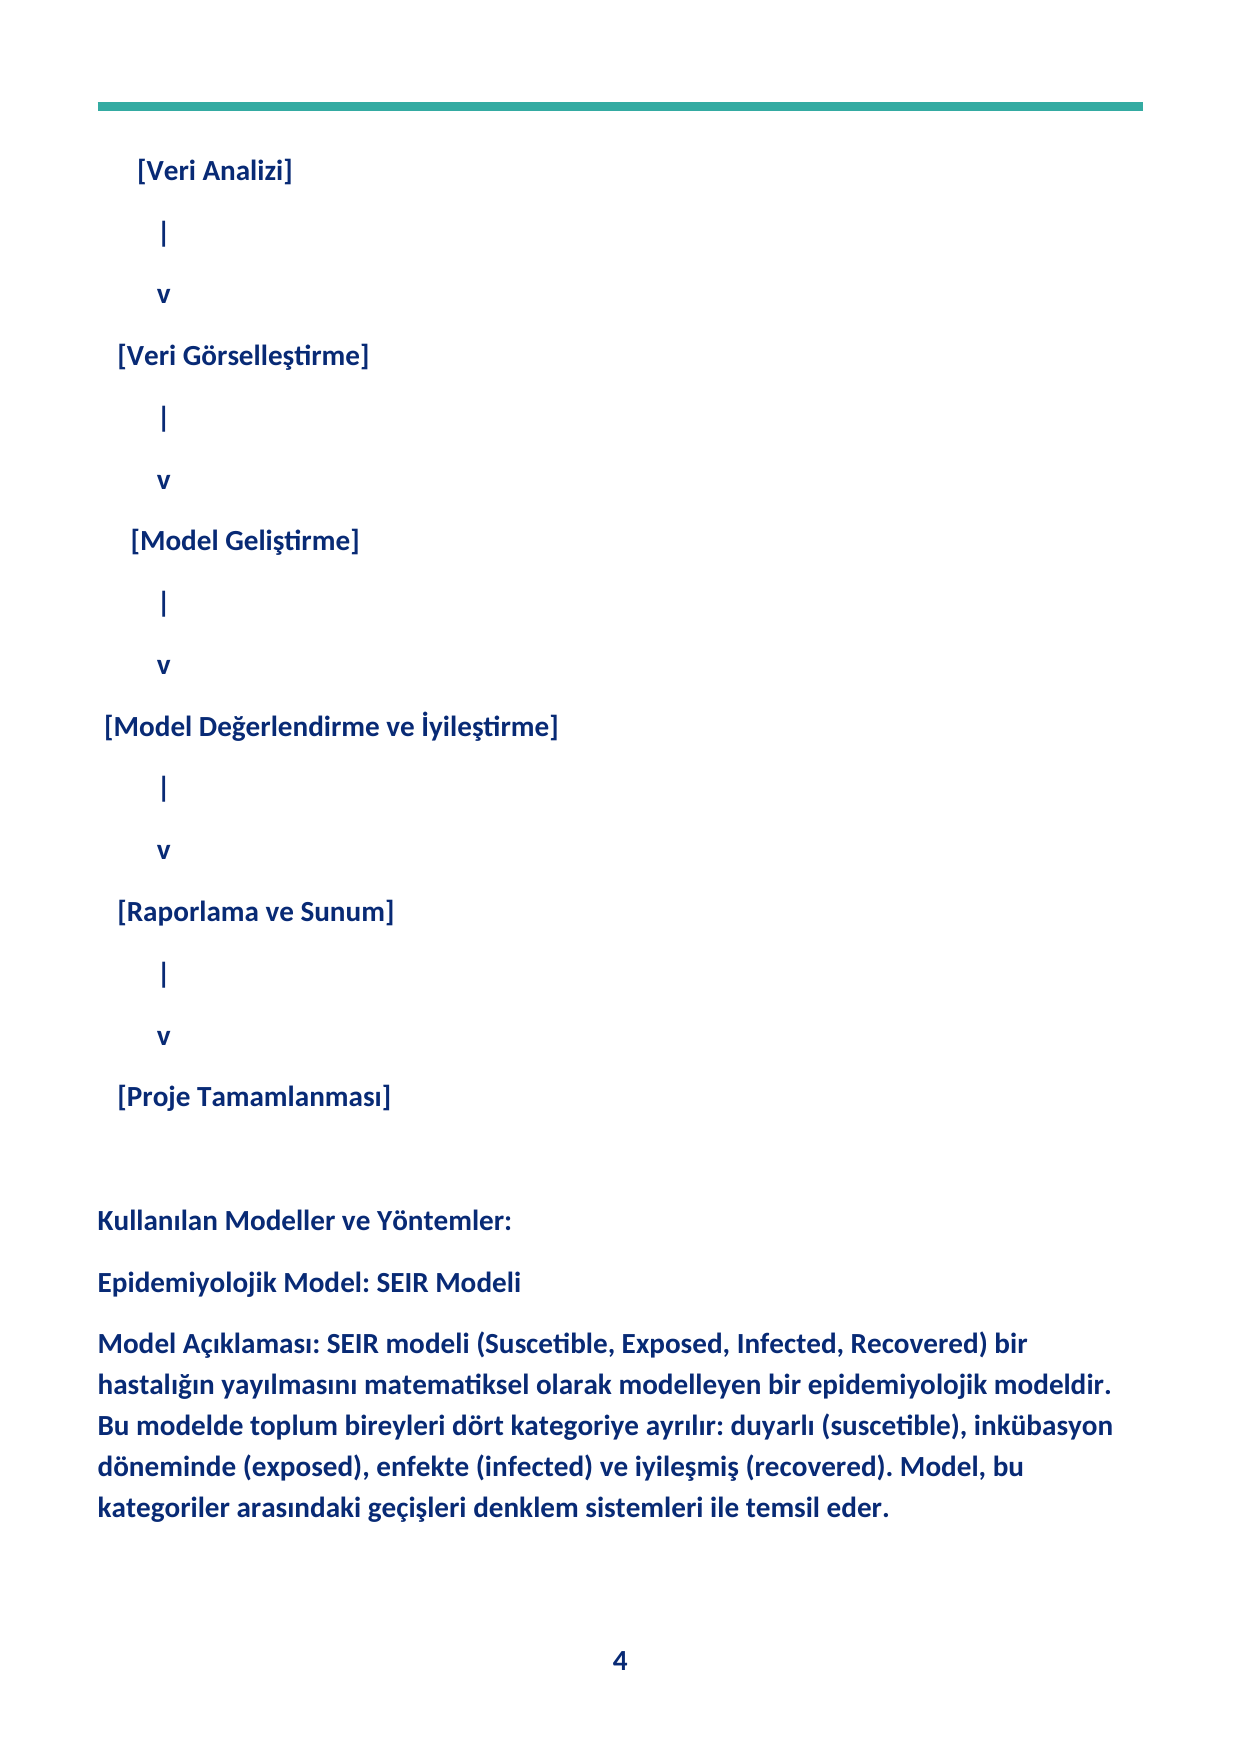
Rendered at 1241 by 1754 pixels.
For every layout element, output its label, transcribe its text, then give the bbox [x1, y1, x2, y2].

text | [97, 955, 1143, 991]
text | [97, 584, 1143, 620]
text | [97, 769, 1143, 805]
text [Model Geliştirme] [97, 522, 1143, 558]
text Kullanılan Modeller ve Yöntemler: [97, 1202, 1143, 1238]
text [Veri Analizi] [97, 152, 1143, 187]
text [Model Değerlendirme ve İyileştirme] [97, 708, 1143, 743]
text Model Açıklaması: SEIR modeli (Suscetible, Exposed, Infected, Recovered) bir hastalığın yayılmasını matematiksel olarak modelleyen bir epidemiyolojik modeldir. Bu modelde toplum bireyleri dört kategoriye ayrılır: duyarlı (suscetible), inkübasyon döneminde (exposed), enfekte (infected) ve iyileşmiş (recovered). Model, bu kategoriler arasındaki geçişleri denklem sistemleri ile temsil eder. [97, 1326, 1143, 1525]
text v [97, 275, 1143, 311]
text v [97, 646, 1143, 682]
text | [97, 399, 1143, 434]
text v [97, 461, 1143, 496]
text [Proje Tamamlanması] [97, 1078, 1143, 1114]
text | [97, 214, 1143, 249]
text Epidemiyolojik Model: SEIR Modeli [97, 1264, 1143, 1299]
text v [97, 831, 1143, 867]
text [Raporlama ve Sunum] [97, 893, 1143, 929]
text [Veri Görselleştirme] [97, 337, 1143, 373]
text v [97, 1017, 1143, 1052]
